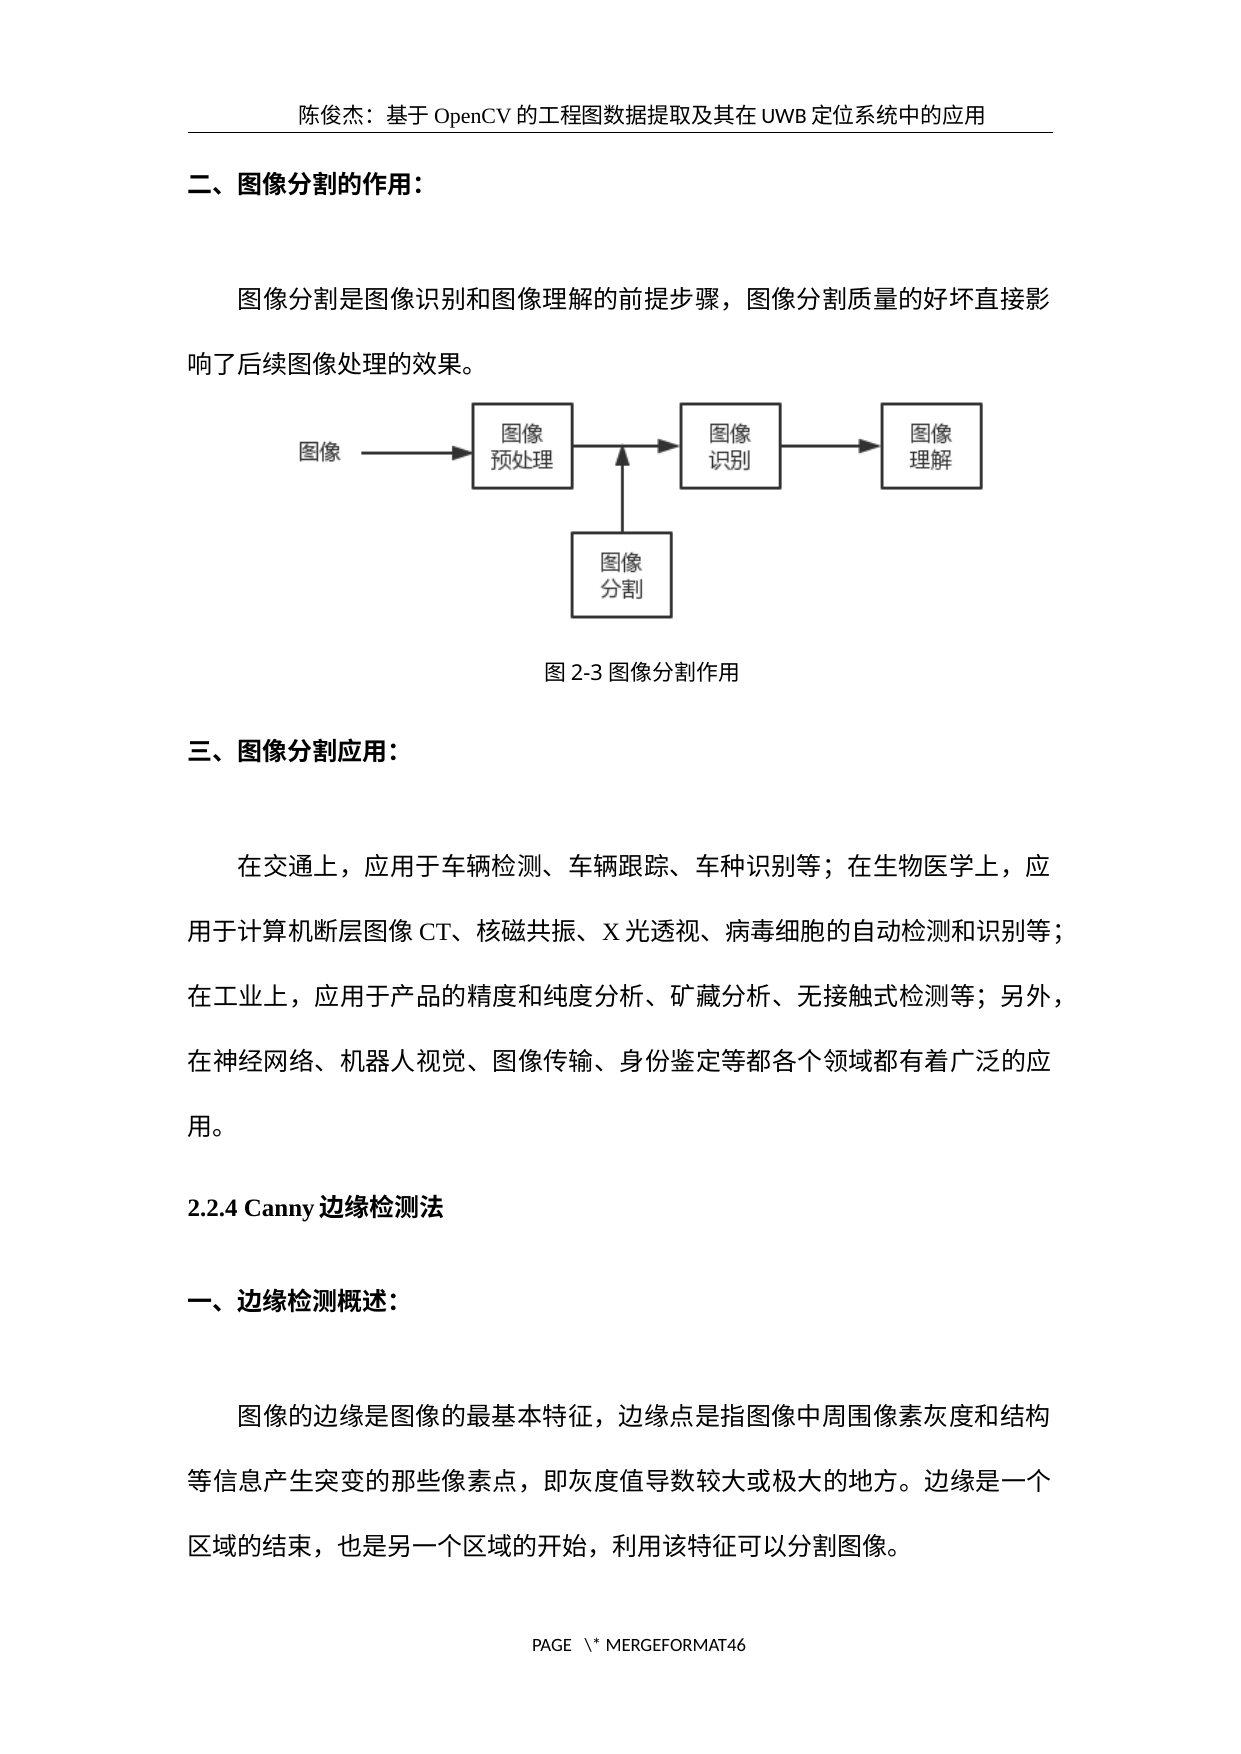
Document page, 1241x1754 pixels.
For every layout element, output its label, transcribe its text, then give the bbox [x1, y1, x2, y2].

picture [289, 395, 995, 629]
text 图像的边缘是图像的最基本特征，边缘点是指图像中周围像素灰度和结构等信息产生突变的那些像素点，即灰度值导数较大或极大的地方。边缘是一个区域的结束，也是另一个区域的开始，利用该特征可以分割图像。 [187, 1382, 1053, 1577]
subtitle 2.2.4 Canny边缘检测法 [187, 1173, 1053, 1238]
text 在交通上，应用于车辆检测、车辆跟踪、车种识别等；在生物医学上，应用于计算机断层图像CT、核磁共振、X光透视、病毒细胞的自动检测和识别等；在工业上，应用于产品的精度和纯度分析、矿藏分析、无接触式检测等；另外，在神经网络、机器人视觉、图像传输、身份鉴定等都各个领域都有着广泛的应用。 [187, 832, 1053, 1157]
subtitle 二、图像分割的作用： [187, 150, 1053, 215]
subtitle 一、边缘检测概述： [187, 1267, 1053, 1332]
text 图2-3 图像分割作用 [187, 655, 1053, 688]
text 图像分割是图像识别和图像理解的前提步骤，图像分割质量的好坏直接影响了后续图像处理的效果。 [187, 265, 1053, 395]
subtitle 三、图像分割应用： [187, 717, 1053, 782]
